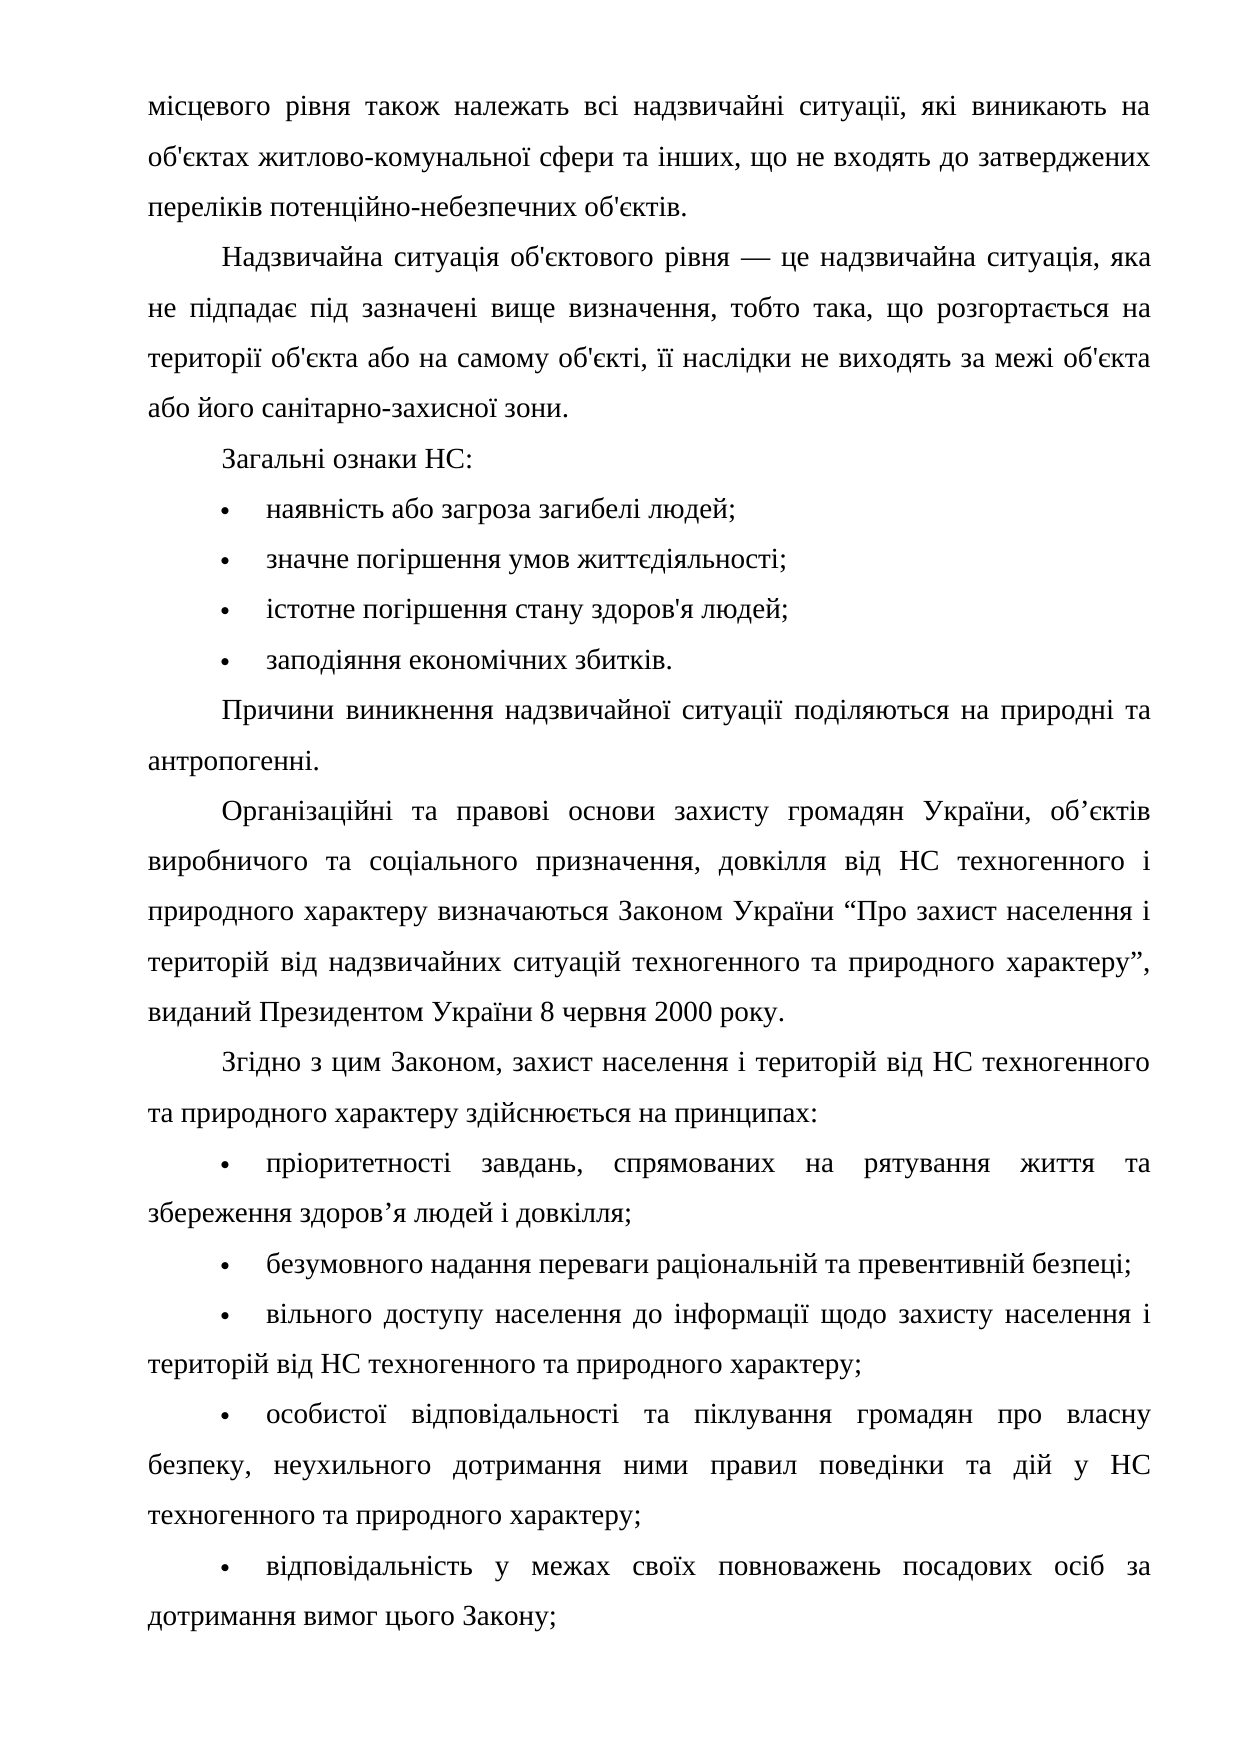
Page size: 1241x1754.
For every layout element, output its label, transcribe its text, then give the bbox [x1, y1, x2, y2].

text Загальні ознаки НС: [148, 441, 1152, 474]
text Причини виникнення надзвичайної ситуації поділяються на природні та антропогенні. [148, 692, 1152, 776]
text Організаційні та правові основи захисту громадян України, об’єктів виробничого та соціального призначення, довкілля від НС техногенного і природного характеру визначаються Законом України “Про захист населення і територій від надзвичайних ситуацій техногенного та природного характеру”, виданий Президентом України 8 червня 2000 року. [148, 793, 1152, 1028]
list значне погіршення умов життєдіяльності; [148, 541, 1152, 575]
text Надзвичайна ситуація об'єктового рівня — це надзвичайна ситуація, яка не підпадає під зазначені вище визначення, тобто така, що розгортається на території об'єкта або на самому об'єкті, її наслідки не виходять за межі об'єкта або його санітарно-захисної зони. [148, 239, 1152, 424]
list вільного доступу населення до інформації щодо захисту населення і територій від НС техногенного та природного характеру; [148, 1296, 1152, 1380]
list істотне погіршення стану здоров'я людей; [148, 592, 1152, 625]
list відповідальність у межах своїх повноважень посадових осіб за дотримання вимог цього Закону; [148, 1548, 1152, 1631]
list пріоритетності завдань, спрямованих на рятування життя та збереження здоров’я людей і довкілля; [148, 1145, 1152, 1229]
text Згідно з цим Законом, захист населення і територій від НС техногенного та природного характеру здійснюється на принципах: [148, 1044, 1152, 1128]
list безумовного надання переваги раціональній та превентивній безпеці; [148, 1246, 1152, 1279]
list заподіяння економічних збитків. [148, 642, 1152, 676]
list особистої відповідальності та піклування громадян про власну безпеку, неухильного дотримання ними правил поведінки та дій у НС техногенного та природного характеру; [148, 1397, 1152, 1531]
list наявність або загроза загибелі людей; [148, 491, 1152, 524]
